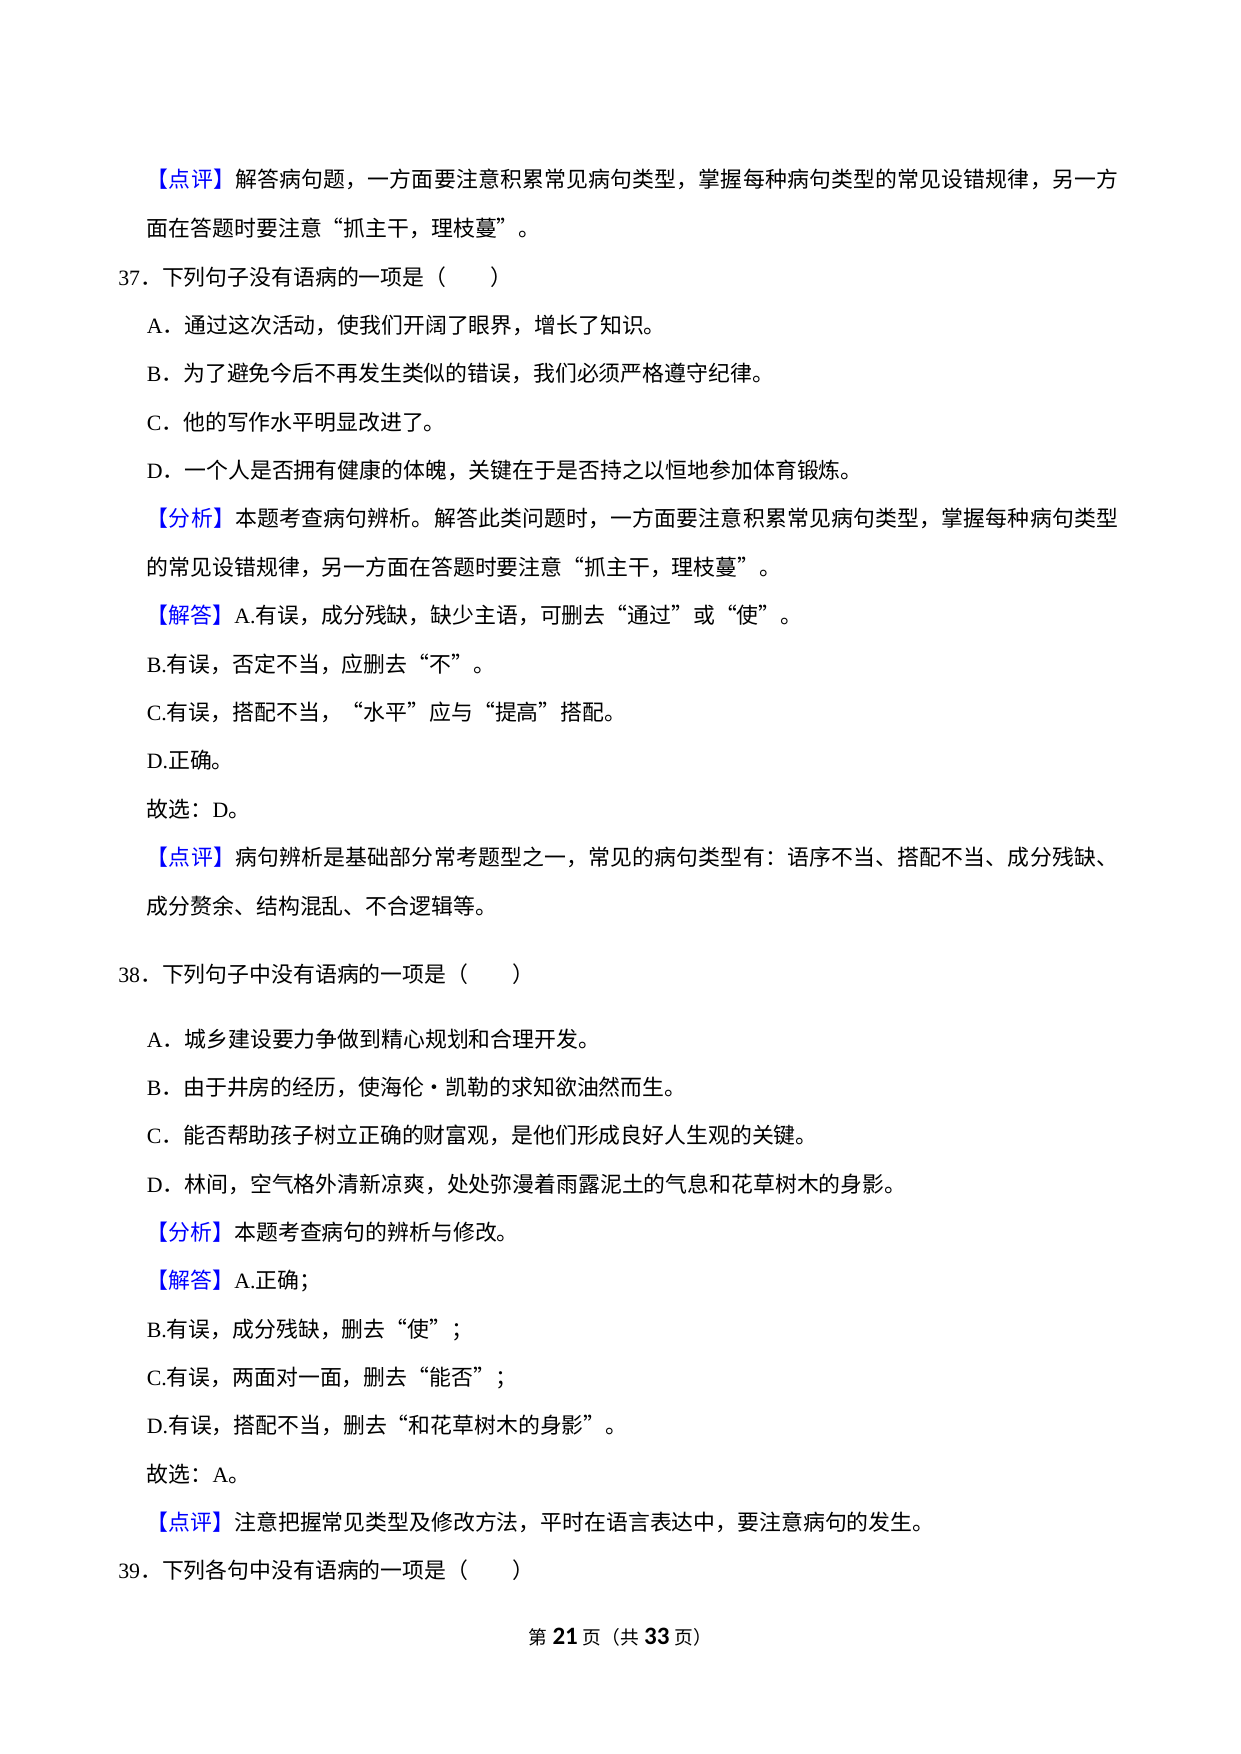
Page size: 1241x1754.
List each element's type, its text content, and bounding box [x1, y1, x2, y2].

text A．通过这次活动，使我们开阔了眼界，增长了知识。 [118, 307, 1122, 340]
text 37．下列句子没有语病的一项是（ ） [118, 259, 1122, 292]
text 故选：A。 [147, 1456, 1122, 1489]
text D．林间，空气格外清新凉爽，处处弥漫着雨露泥土的气息和花草树木的身影。 [118, 1166, 1122, 1199]
text D．一个人是否拥有健康的体魄，关键在于是否持之以恒地参加体育锻炼。 [118, 452, 1122, 485]
text 【分析】本题考查病句辨析。解答此类问题时，一方面要注意积累常见病句类型，掌握每种病句类型的常见设错规律，另一方面在答题时要注意“抓主干，理枝蔓”。 [147, 501, 1122, 582]
text C．能否帮助孩子树立正确的财富观，是他们形成良好人生观的关键。 [118, 1118, 1122, 1151]
text C.有误，搭配不当，“水平”应与“提高”搭配。 [147, 694, 1122, 727]
text C．他的写作水平明显改进了。 [118, 404, 1122, 437]
text C.有误，两面对一面，删去“能否”； [147, 1360, 1122, 1392]
text 【解答】A.有误，成分残缺，缺少主语，可删去“通过”或“使”。 [147, 598, 1122, 630]
text B.有误，否定不当，应删去“不”。 [147, 646, 1122, 679]
text A．城乡建设要力争做到精心规划和合理开发。 [118, 1021, 1122, 1054]
text 故选：D。 [147, 791, 1122, 824]
text D.正确。 [147, 743, 1122, 775]
text D.有误，搭配不当，删去“和花草树木的身影”。 [147, 1408, 1122, 1441]
text B．由于井房的经历，使海伦•凯勒的求知欲油然而生。 [118, 1070, 1122, 1102]
text 【点评】病句辨析是基础部分常考题型之一，常见的病句类型有：语序不当、搭配不当、成分残缺、成分赘余、结构混乱、不合逻辑等。 [147, 839, 1122, 921]
text B.有误，成分残缺，删去“使”； [147, 1311, 1122, 1344]
text 【分析】本题考查病句的辨析与修改。 [147, 1215, 1122, 1247]
text 【点评】解答病句题，一方面要注意积累常见病句类型，掌握每种病句类型的常见设错规律，另一方面在答题时要注意“抓主干，理枝蔓”。 [147, 162, 1122, 243]
text 38．下列句子中没有语病的一项是（ ） [118, 937, 1122, 1002]
text 39．下列各句中没有语病的一项是（ ） [118, 1553, 1122, 1586]
text 【解答】A.正确； [147, 1263, 1122, 1296]
text 【点评】注意把握常见类型及修改方法，平时在语言表达中，要注意病句的发生。 [147, 1505, 1122, 1537]
text B．为了避免今后不再发生类似的错误，我们必须严格遵守纪律。 [118, 356, 1122, 388]
